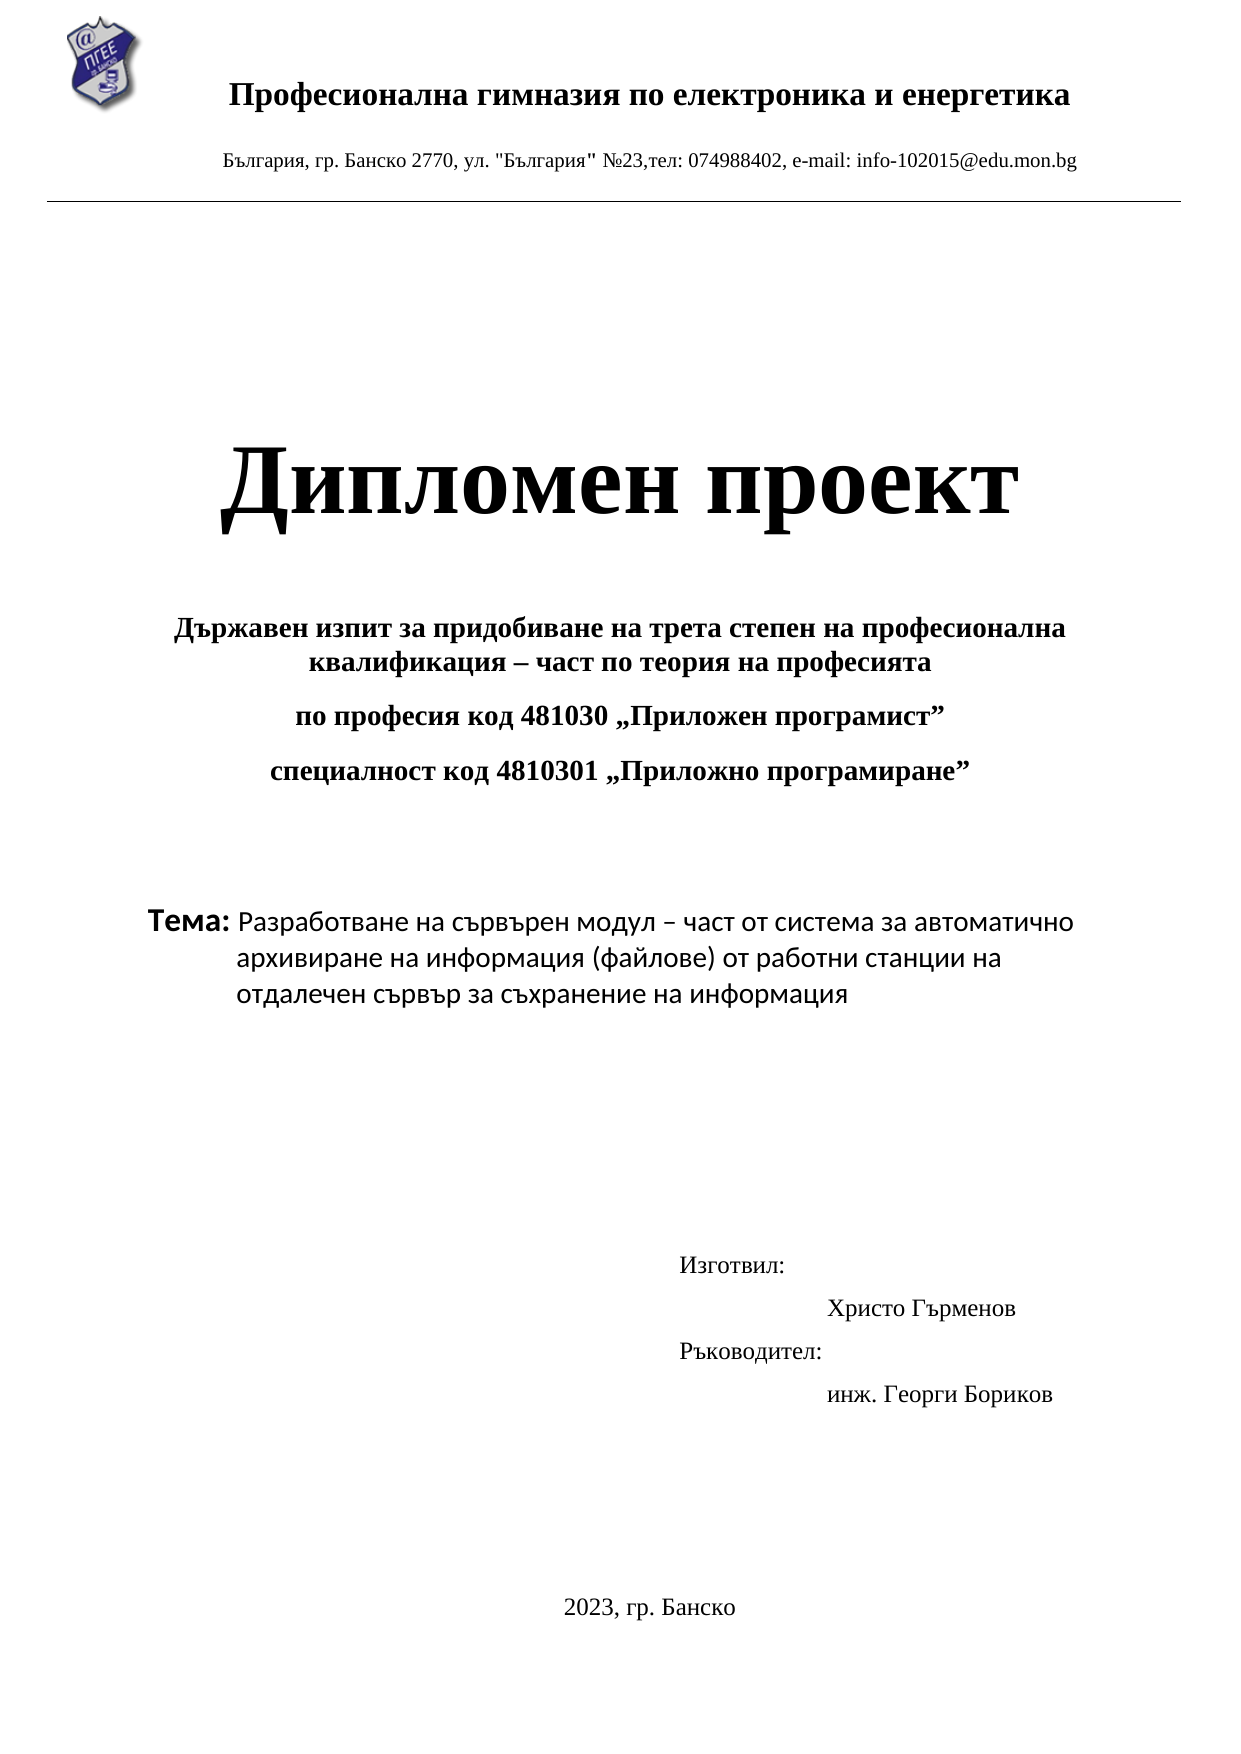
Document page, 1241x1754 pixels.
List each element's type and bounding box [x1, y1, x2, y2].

picture [67, 16, 149, 114]
